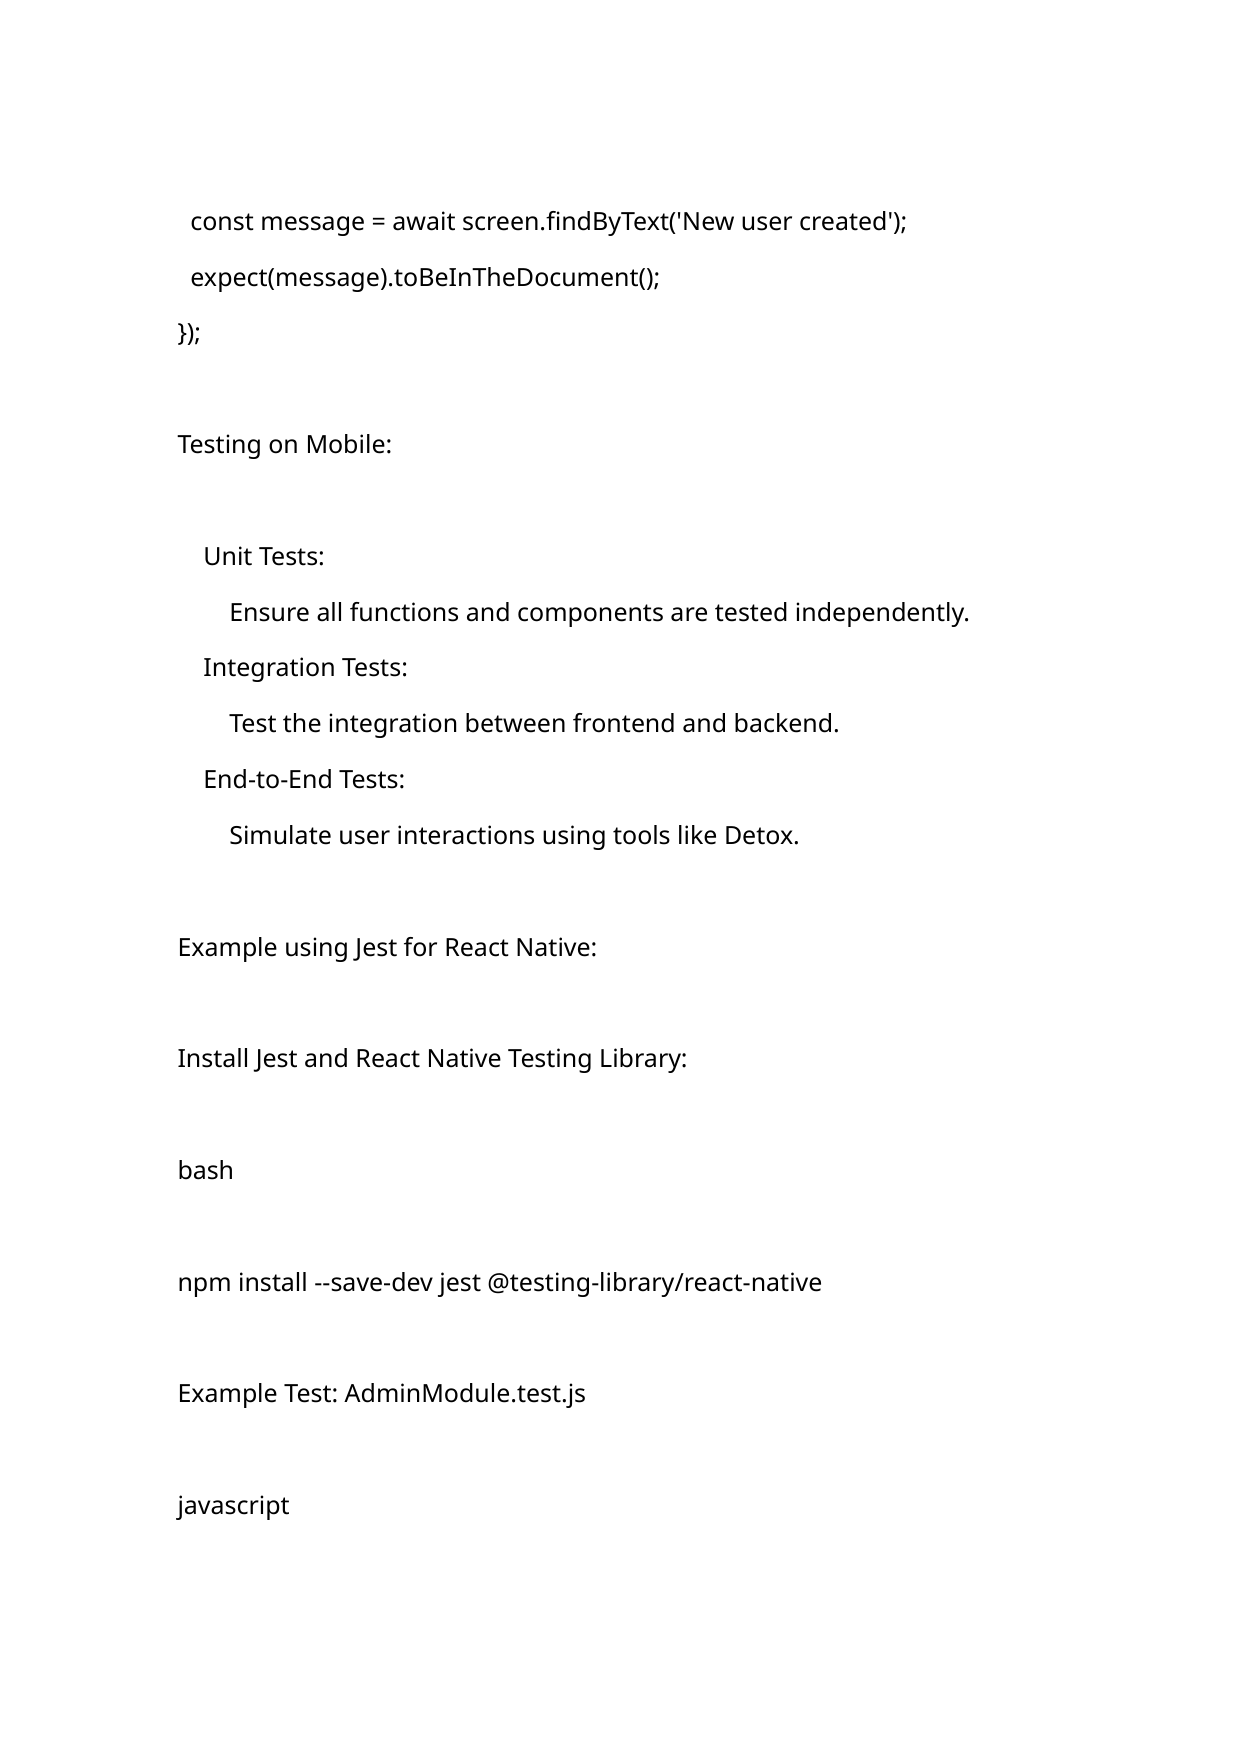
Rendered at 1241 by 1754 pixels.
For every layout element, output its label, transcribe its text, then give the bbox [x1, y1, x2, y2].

text Install Jest and React Native Testing Library: [177, 1041, 1063, 1075]
text End-to-End Tests: [177, 762, 1063, 796]
text Example using Jest for React Native: [177, 929, 1063, 963]
text const message = await screen.findByText('New user created'); [177, 203, 1063, 237]
text Example Test: AdminModule.test.js [177, 1376, 1063, 1410]
text }); [177, 315, 1063, 349]
text npm install --save-dev jest @testing-library/react-native [177, 1264, 1063, 1298]
text Testing on Mobile: [177, 427, 1063, 461]
text Ensure all functions and components are tested independently. [177, 594, 1063, 628]
text Simulate user interactions using tools like Detox. [177, 818, 1063, 852]
text javascript [177, 1488, 1063, 1522]
text Unit Tests: [177, 538, 1063, 572]
text bash [177, 1153, 1063, 1187]
text expect(message).toBeInTheDocument(); [177, 259, 1063, 293]
text Integration Tests: [177, 650, 1063, 684]
text Test the integration between frontend and backend. [177, 706, 1063, 740]
